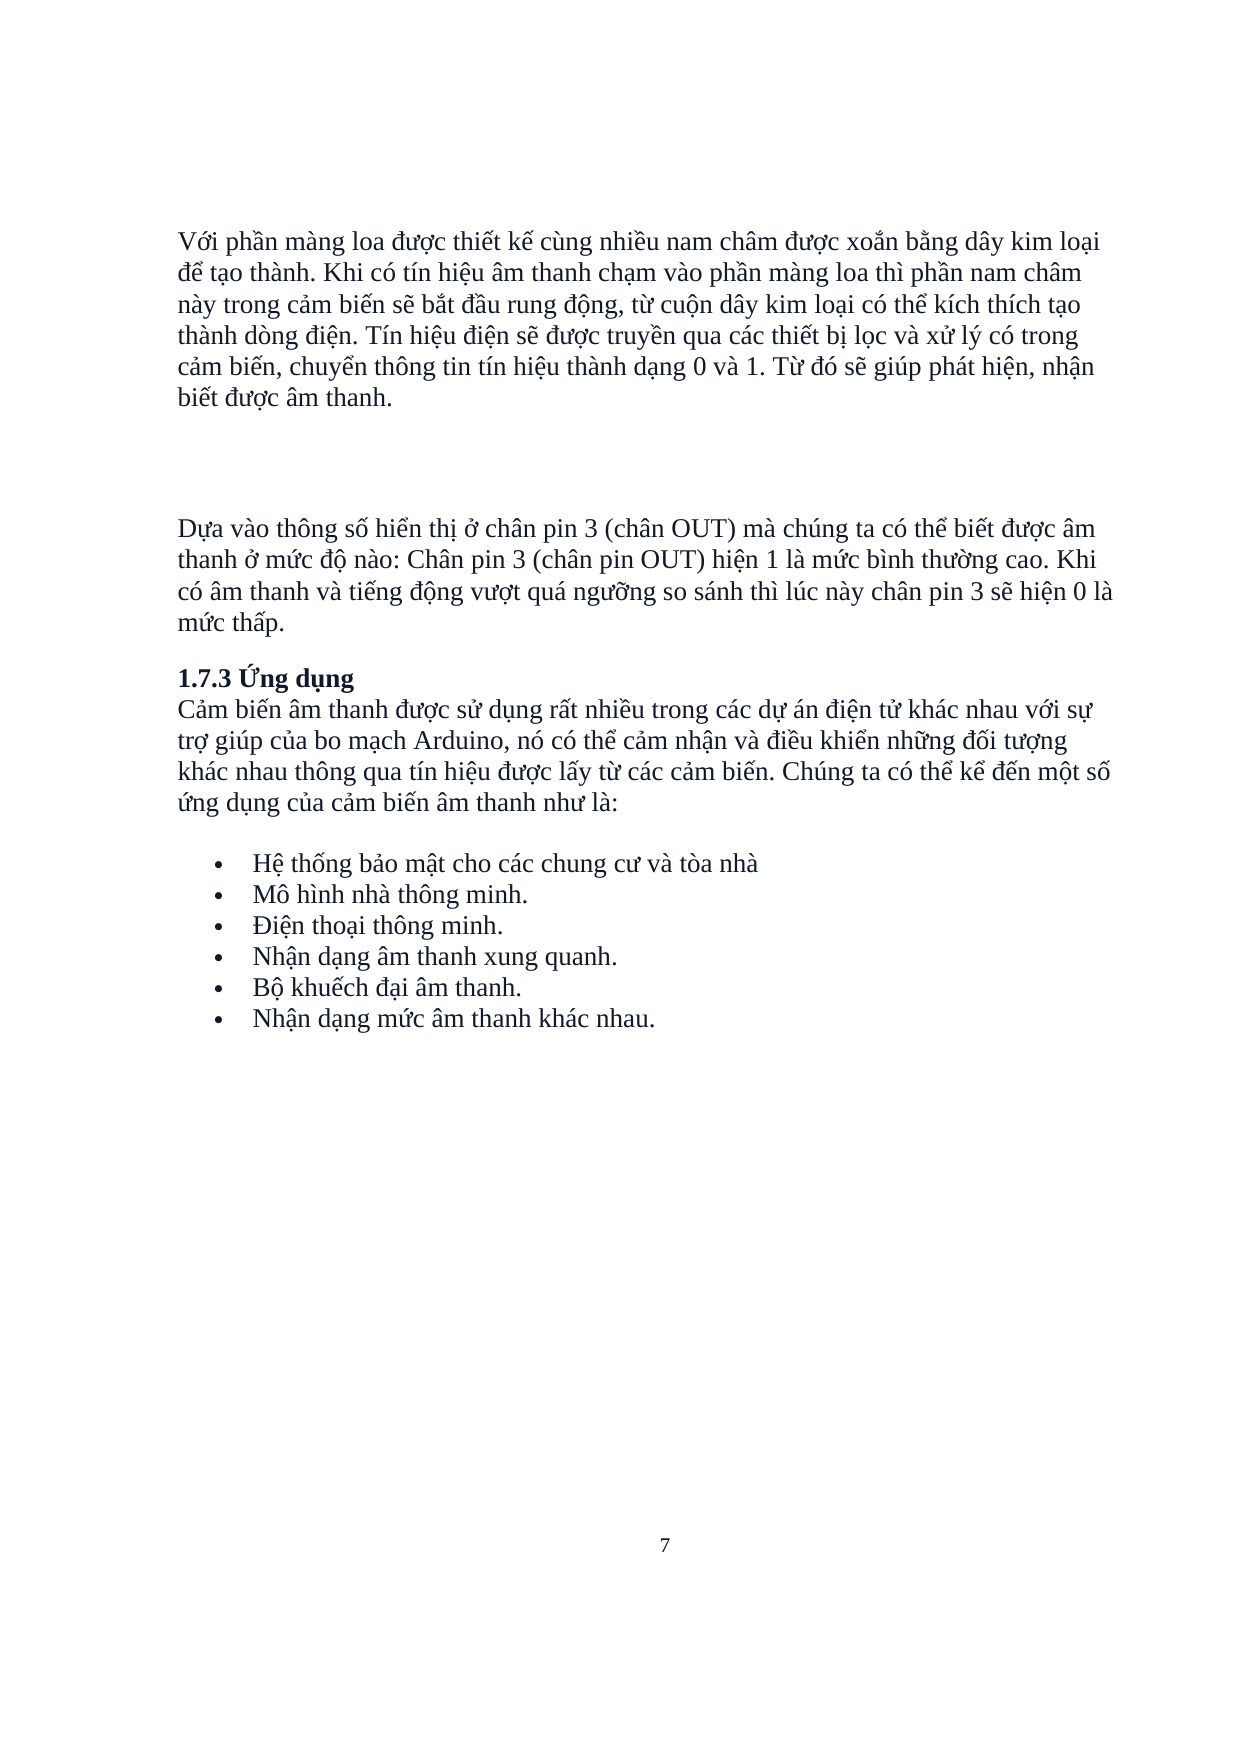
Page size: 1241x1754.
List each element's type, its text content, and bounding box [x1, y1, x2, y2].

text Cảm biến âm thanh được sử dụng rất nhiều trong các dự án điện tử khác nhau với sự trợ giúp của bo mạch Arduino, nó có thể cảm nhận và điều khiển những đối tượng khác nhau thông qua tín hiệu được lấy từ các cảm biến. Chúng ta có thể kể đến một số ứng dụng của cảm biến âm thanh như là: [177, 693, 1122, 818]
text Với phần màng loa được thiết kế cùng nhiều nam châm được xoắn bằng dây kim loại để tạo thành. Khi có tín hiệu âm thanh chạm vào phần màng loa thì phần nam châm này trong cảm biến sẽ bắt đầu rung động, từ cuộn dây kim loại có thể kích thích tạo thành dòng điện. Tín hiệu điện sẽ được truyền qua các thiết bị lọc và xử lý có trong cảm biến, chuyển thông tin tín hiệu thành dạng 0 và 1. Từ đó sẽ giúp phát hiện, nhận biết được âm thanh. [177, 225, 1122, 412]
subtitle 1.7.3 Ứng dụng [177, 662, 1122, 693]
list Mô hình nhà thông minh. [215, 878, 1122, 909]
list Điện thoại thông minh. [215, 909, 1122, 940]
list Nhận dạng âm thanh xung quanh. [215, 940, 1122, 971]
text Dựa vào thông số hiển thị ở chân pin 3 (chân OUT) mà chúng ta có thể biết được âm thanh ở mức độ nào: Chân pin 3 (chân pin OUT) hiện 1 là mức bình thường cao. Khi có âm thanh và tiếng động vượt quá ngưỡng so sánh thì lúc này chân pin 3 sẽ hiện 0 là mức thấp. [177, 512, 1122, 637]
list Nhận dạng mức âm thanh khác nhau. [215, 1003, 1122, 1034]
list Bộ khuếch đại âm thanh. [215, 971, 1122, 1003]
list Hệ thống bảo mật cho các chung cư và tòa nhà [215, 847, 1122, 878]
